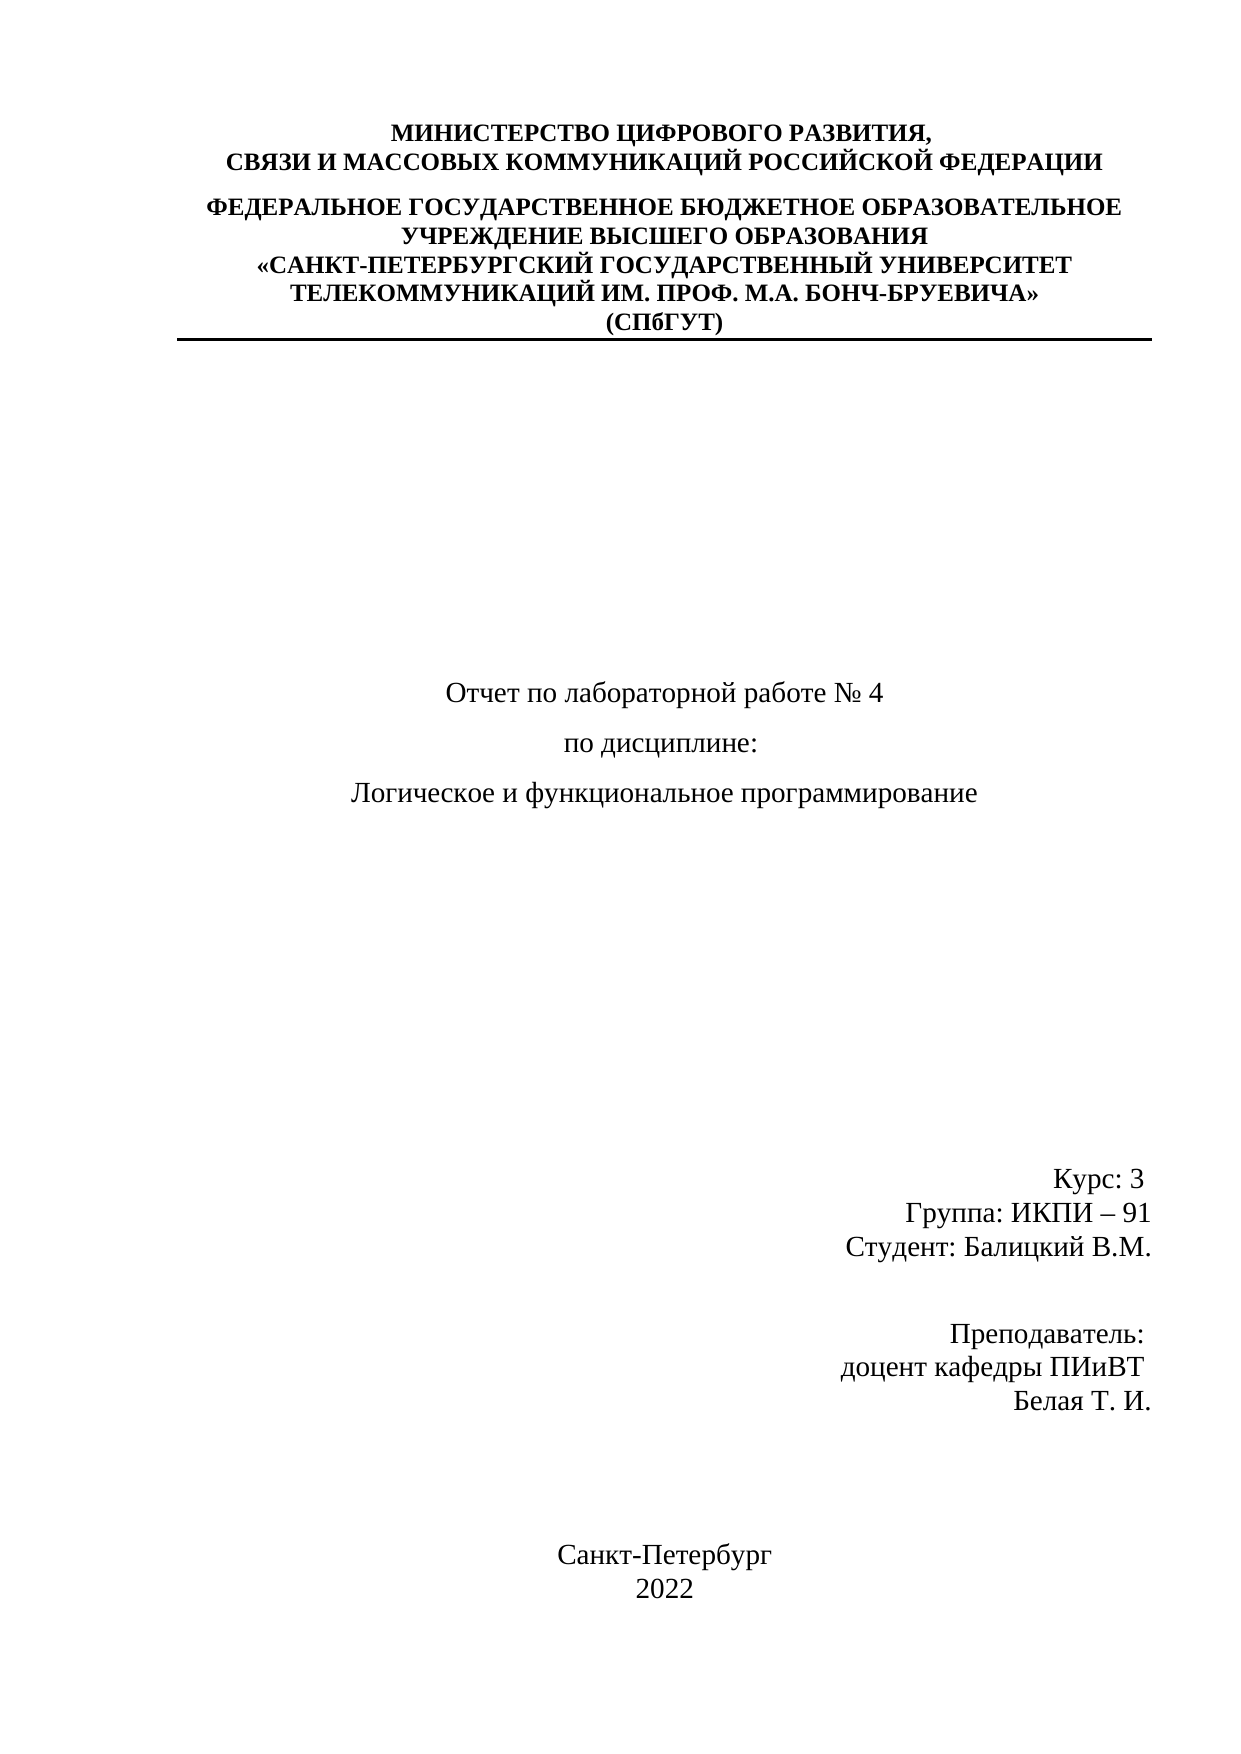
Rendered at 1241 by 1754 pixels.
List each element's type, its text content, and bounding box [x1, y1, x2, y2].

text по дисциплине: [177, 725, 1152, 759]
text 2022 [177, 1571, 1152, 1604]
text Логическое и функциональное программирование [177, 776, 1152, 809]
text Курс: 3 [177, 1162, 1152, 1195]
text Студент: Балицкий В.М. [177, 1229, 1152, 1262]
text МИНИСТЕРСТВО ЦИФРОВОГО РАЗВИТИЯ, СВЯЗИ И МАССОВЫХ КОММУНИКАЦИЙ РОССИЙСКОЙ ФЕДЕРАЦИИ [177, 118, 1152, 176]
text Группа: ИКПИ – 91 [177, 1195, 1152, 1229]
text доцент кафедры ПИиВТ [177, 1349, 1152, 1383]
text Отчет по лабораторной работе № 4 [177, 675, 1152, 709]
text Преподаватель: [177, 1316, 1152, 1349]
text Белая Т. И. [177, 1383, 1152, 1417]
text Санкт-Петербург [177, 1537, 1152, 1571]
text ФЕДЕРАЛЬНОЕ ГОСУДАРСТВЕННОЕ БЮДЖЕТНОЕ ОБРАЗОВАТЕЛЬНОЕ УЧРЕЖДЕНИЕ ВЫСШЕГО ОБРАЗОВАНИЯ «САНКТ-ПЕТЕРБУРГСКИЙ ГОСУДАРСТВЕННЫЙ УНИВЕРСИТЕТ ТЕЛЕКОММУНИКАЦИЙ ИМ. ПРОФ. М.А. БОНЧ-БРУЕВИЧА» (СПбГУТ) [177, 192, 1152, 338]
